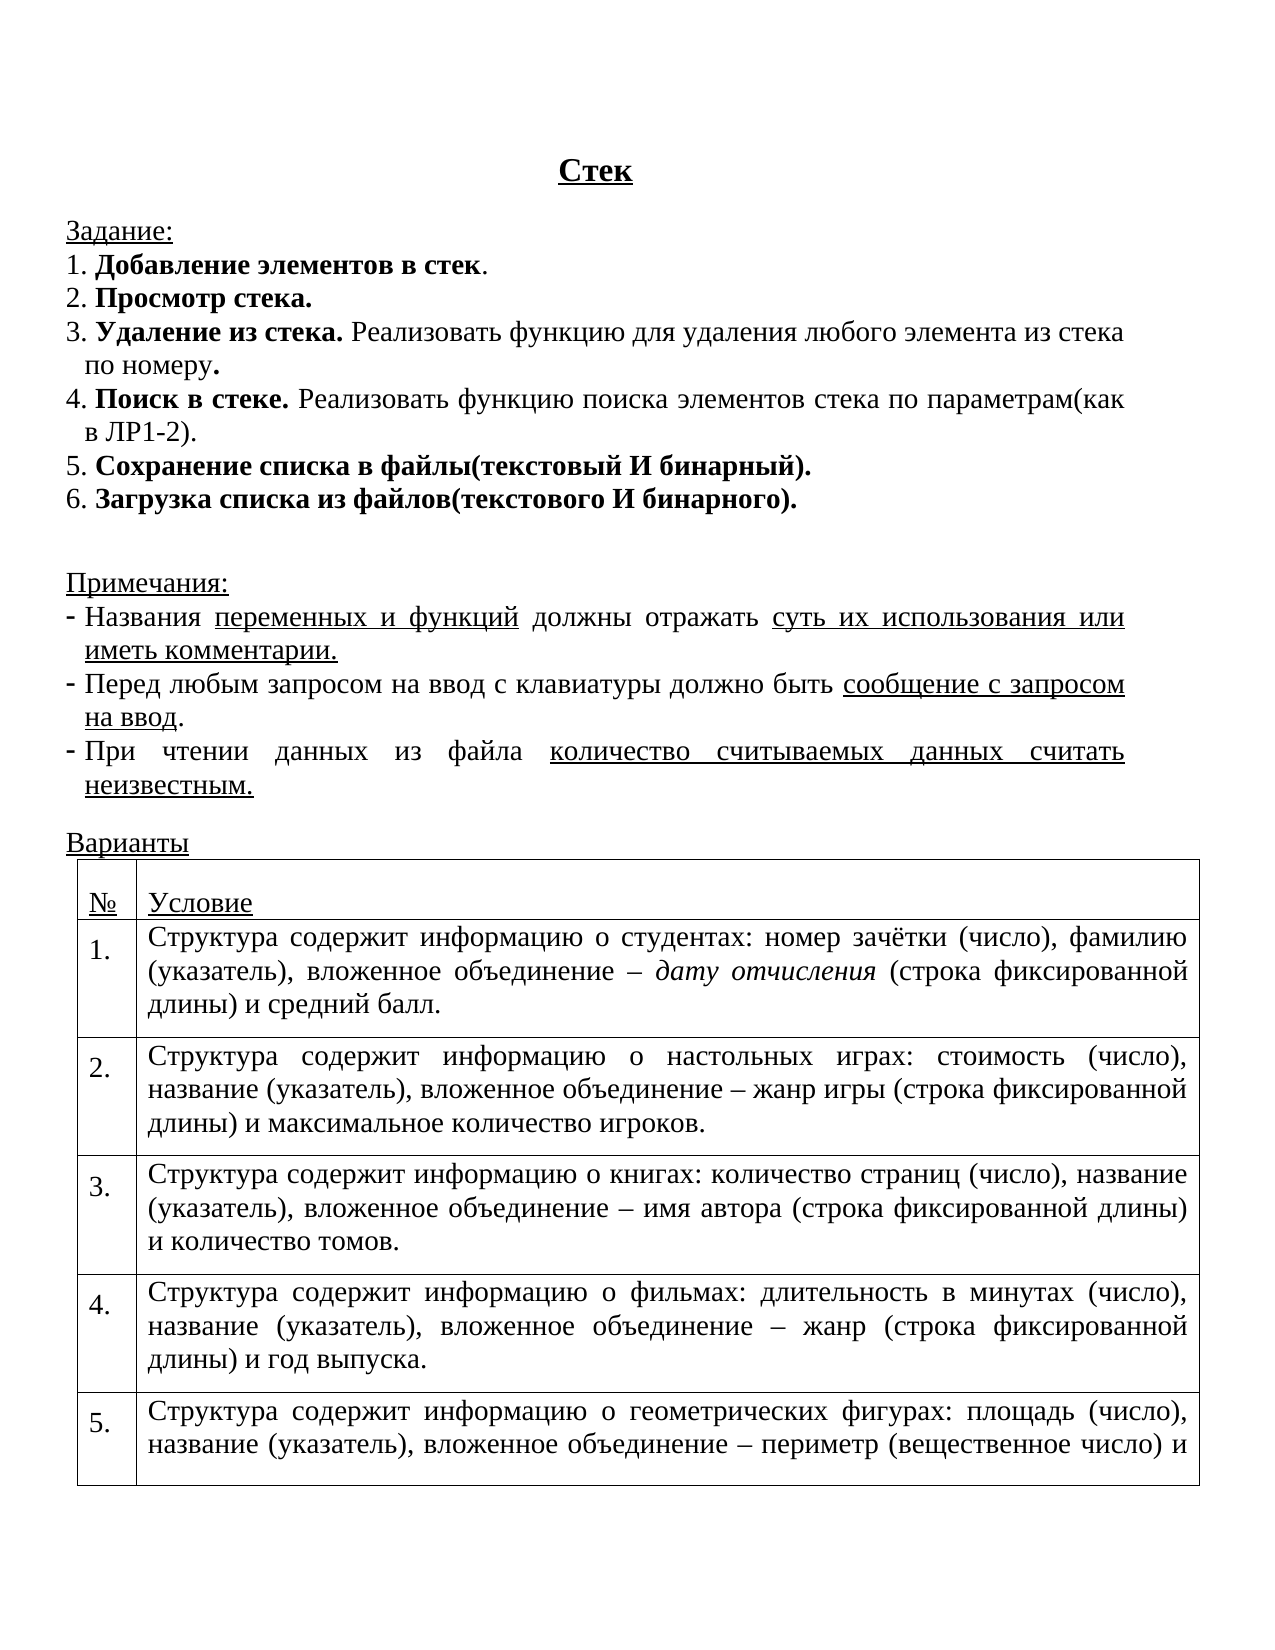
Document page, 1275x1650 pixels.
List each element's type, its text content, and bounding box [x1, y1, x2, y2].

table_cell [78, 1275, 136, 1392]
text Примечания: [66, 565, 1125, 599]
table_cell Структура содержит информацию о настольных играх: стоимость (число), название (указатель), вложенное объединение – жанр игры (строка фиксированной длины) и максимальное количество игроков. [137, 1038, 1199, 1155]
list Загрузка списка из файлов(текстового И бинарного). [66, 482, 1125, 515]
table_header № [78, 860, 136, 918]
list Перед любым запросом на ввод с клавиатуры должно быть сообщение с запросом на ввод. [66, 666, 1125, 733]
list Добавление элементов в стек. [66, 247, 1125, 280]
text Варианты [66, 825, 1125, 859]
table_cell [78, 1393, 136, 1485]
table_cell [137, 1393, 1199, 1485]
table_cell [78, 1038, 136, 1155]
table_cell Структура содержит информацию о книгах: количество страниц (число), название (указатель), вложенное объединение – имя автора (строка фиксированной длины) и количество томов. [137, 1156, 1199, 1273]
list Просмотр стека. [66, 280, 1125, 314]
table_cell Структура содержит информацию о фильмах: длительность в минутах (число), название (указатель), вложенное объединение – жанр (строка фиксированной длины) и год выпуска. [137, 1275, 1199, 1392]
table_header Условие [137, 860, 1199, 918]
list При чтении данных из файла количество считываемых данных считать неизвестным. [66, 733, 1125, 800]
text Стек [66, 150, 1125, 188]
list Удаление из стека. Реализовать функцию для удаления любого элемента из стека по номеру. [66, 314, 1125, 381]
table_cell [78, 920, 136, 1037]
list Поиск в стеке. Реализовать функцию поиска элементов стека по параметрам(как в ЛР1-2). [66, 381, 1125, 448]
table_cell Структура содержит информацию о студентах: номер зачётки (число), фамилию (указатель), вложенное объединение – дату отчисления (строка фиксированной длины) и средний балл. [137, 920, 1199, 1037]
list Названия переменных и функций должны отражать суть их использования или иметь комментарии. [66, 599, 1125, 666]
text Задание: [66, 213, 1125, 247]
list Сохранение списка в файлы(текстовый И бинарный). [66, 448, 1125, 482]
table_cell [78, 1156, 136, 1273]
